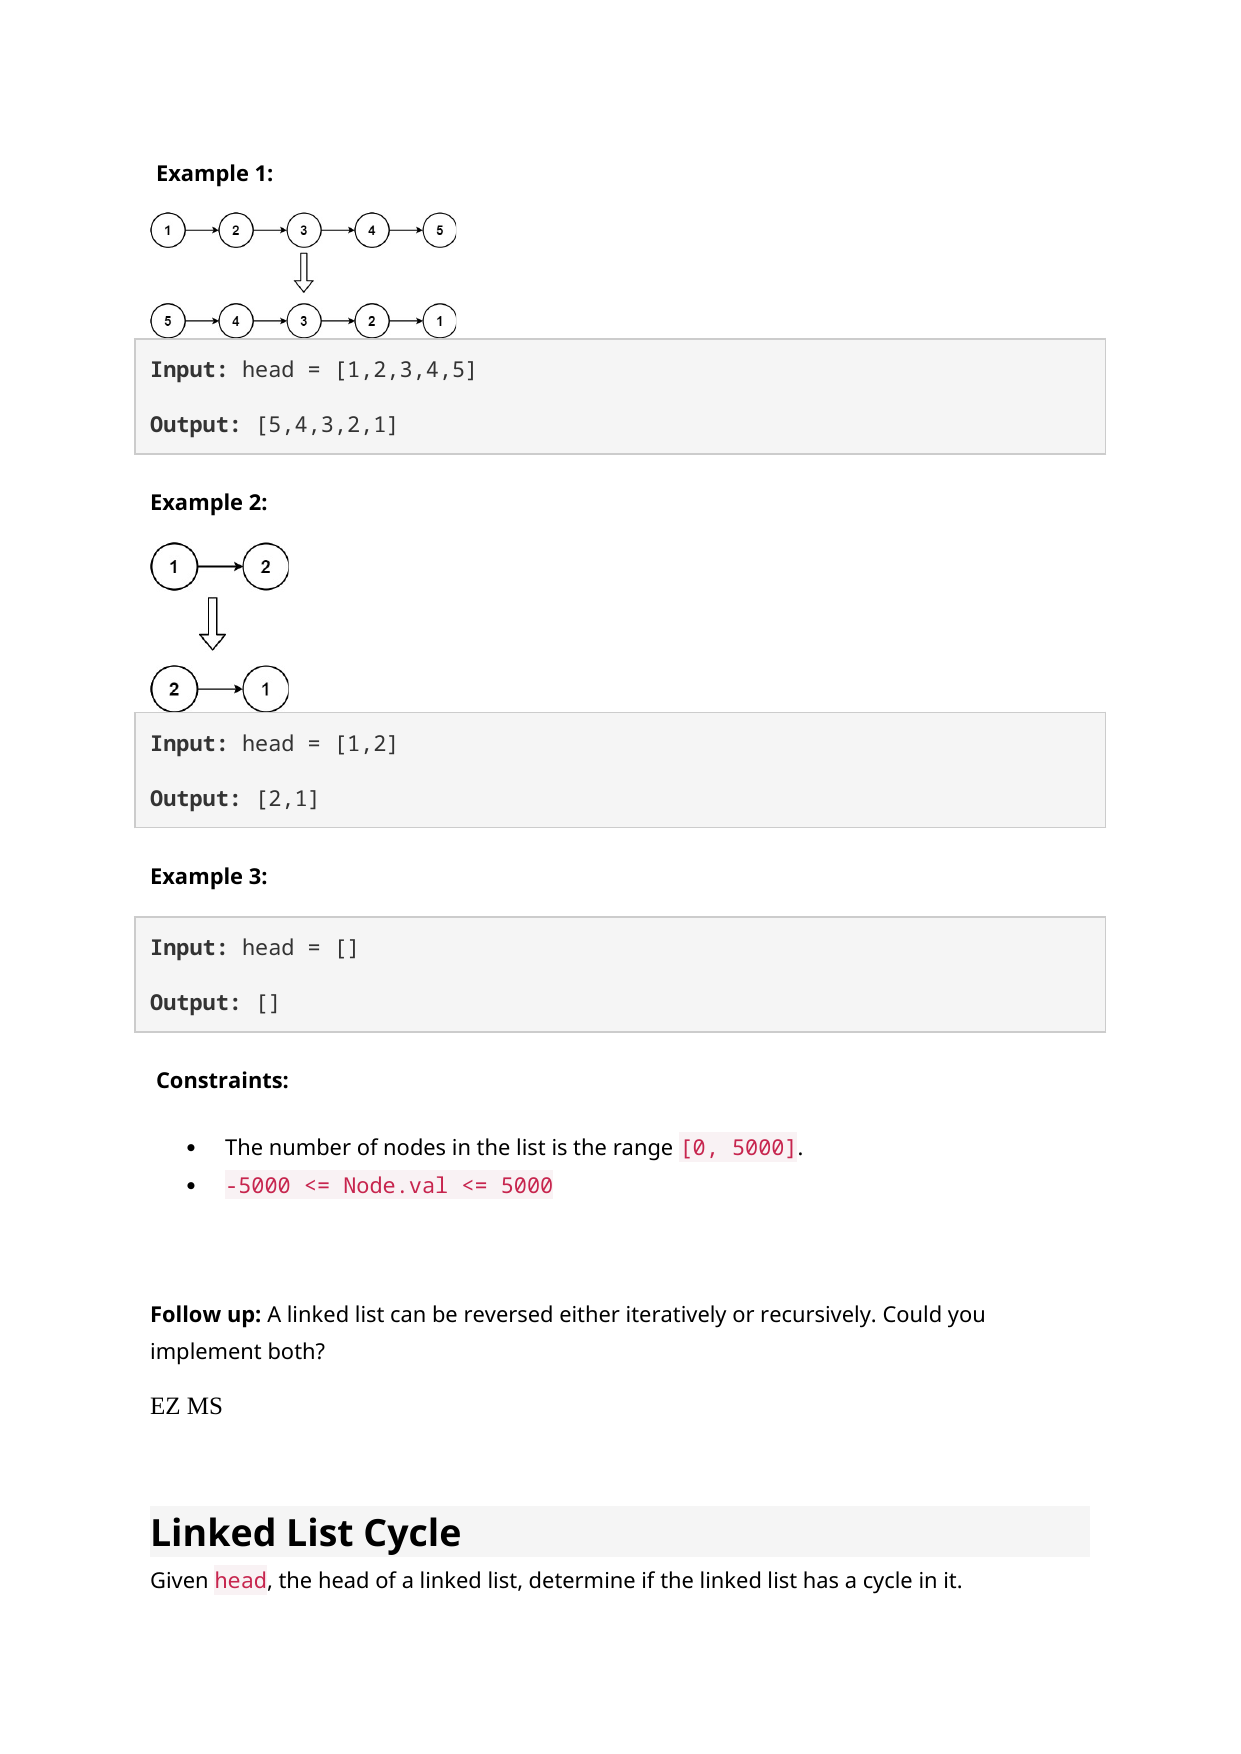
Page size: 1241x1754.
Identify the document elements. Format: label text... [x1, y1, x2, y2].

text Example 3: [150, 853, 1090, 891]
text Input: head = [1,2] [136, 713, 1105, 757]
text Output: [] [136, 971, 1105, 1031]
list The number of nodes in the list is the range [0, 5000]. [187, 1124, 1090, 1162]
picture [150, 542, 289, 712]
text Given head, the head of a linked list, determine if the linked list has a cycle in it. [150, 1557, 1090, 1595]
text Constraints: [150, 1058, 1090, 1095]
text Input: head = [] [136, 918, 1105, 962]
text Example 1: [150, 150, 1090, 187]
list -5000 <= Node.val <= 5000 [187, 1162, 1090, 1199]
text Linked List Cycle [150, 1506, 1090, 1557]
text EZ MS [150, 1391, 1090, 1420]
text Input: head = [1,2,3,4,5] [136, 340, 1105, 384]
text Example 2: [150, 480, 1090, 517]
text Output: [2,1] [136, 766, 1105, 827]
picture [150, 212, 457, 338]
text Output: [5,4,3,2,1] [136, 393, 1105, 453]
text Follow up: A linked list can be reversed either iteratively or recursively. Could you implement both? [150, 1291, 1090, 1366]
